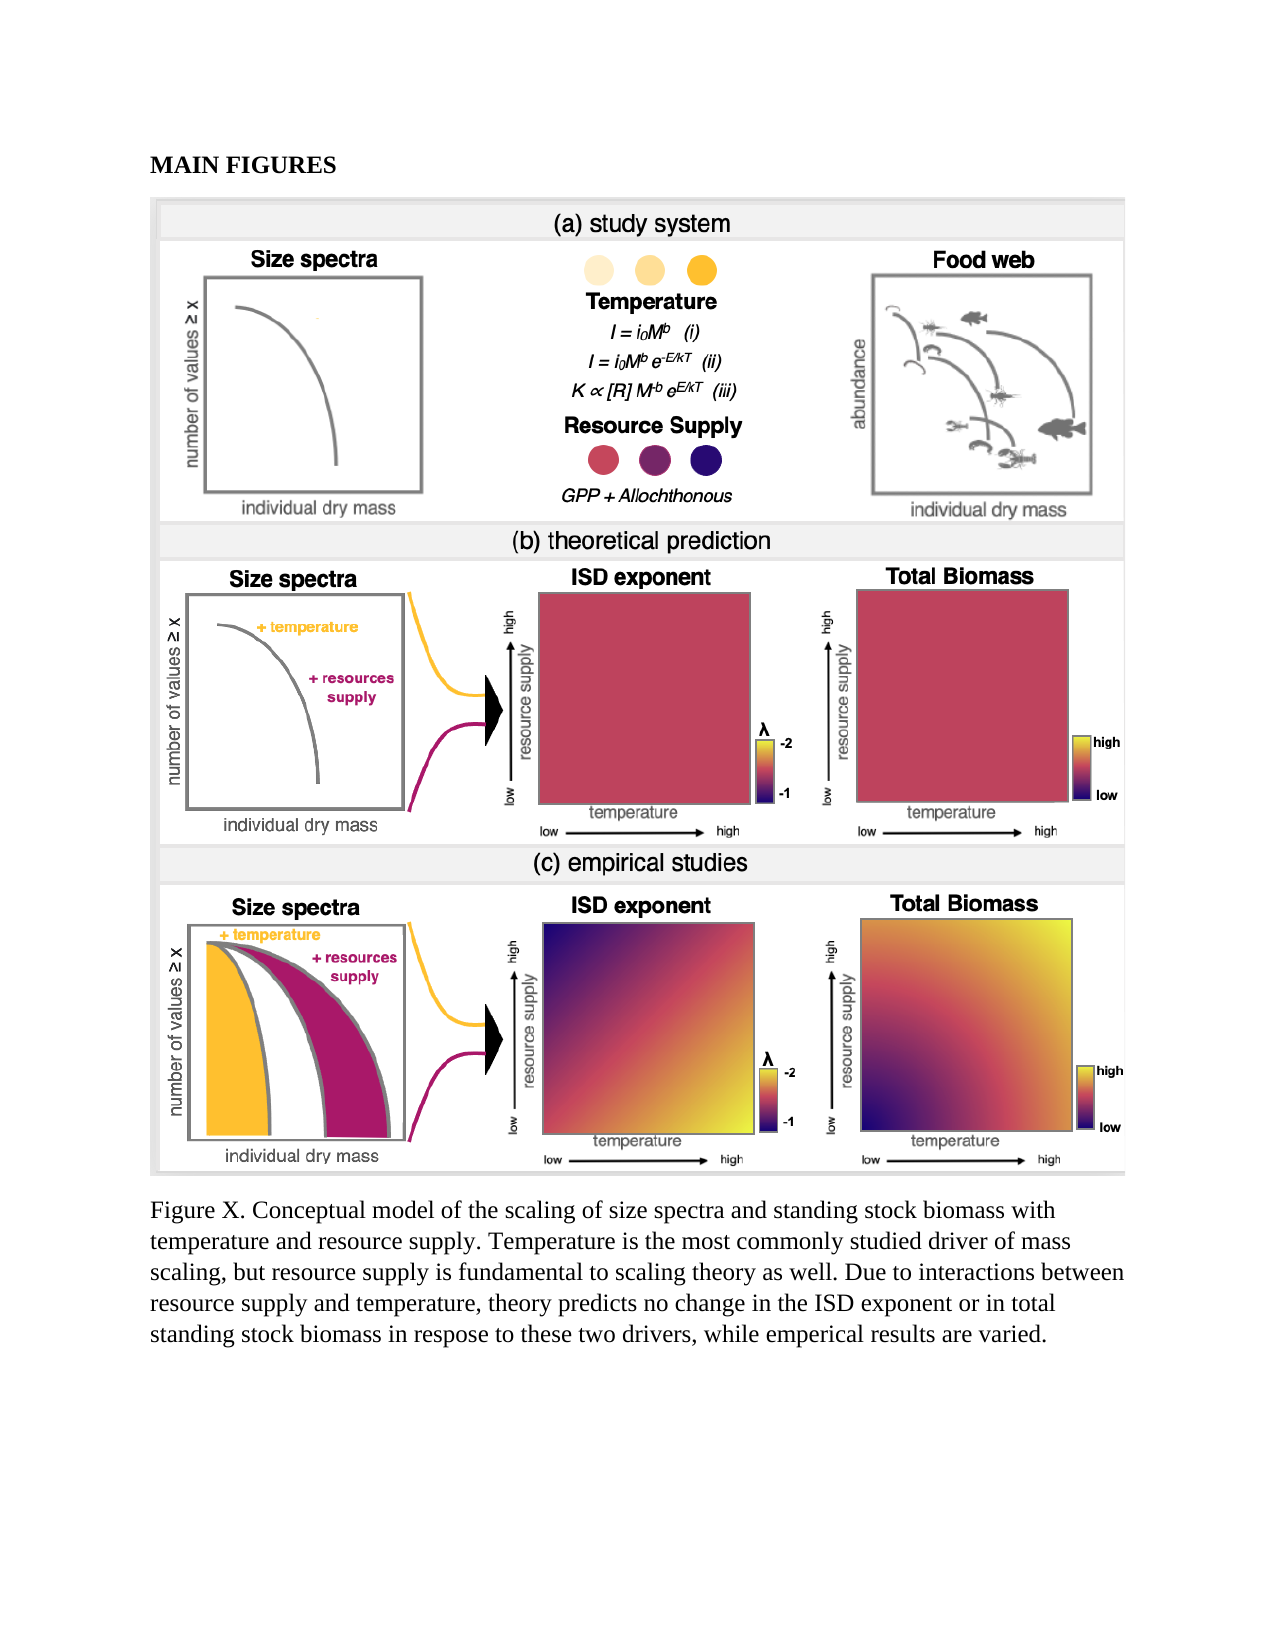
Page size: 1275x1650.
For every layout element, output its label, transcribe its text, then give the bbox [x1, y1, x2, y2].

text MAIN FIGURES [150, 150, 1125, 179]
text Figure X. Conceptual model of the scaling of size spectra and standing stock biomass with temperature and resource supply. Temperature is the most commonly studied driver of mass scaling, but resource supply is fundamental to scaling theory as well. Due to interactions between resource supply and temperature, theory predicts no change in the ISD exponent or in total standing stock biomass in respose to these two drivers, while emperical results are varied. [150, 1195, 1125, 1348]
picture [150, 197, 1125, 1176]
